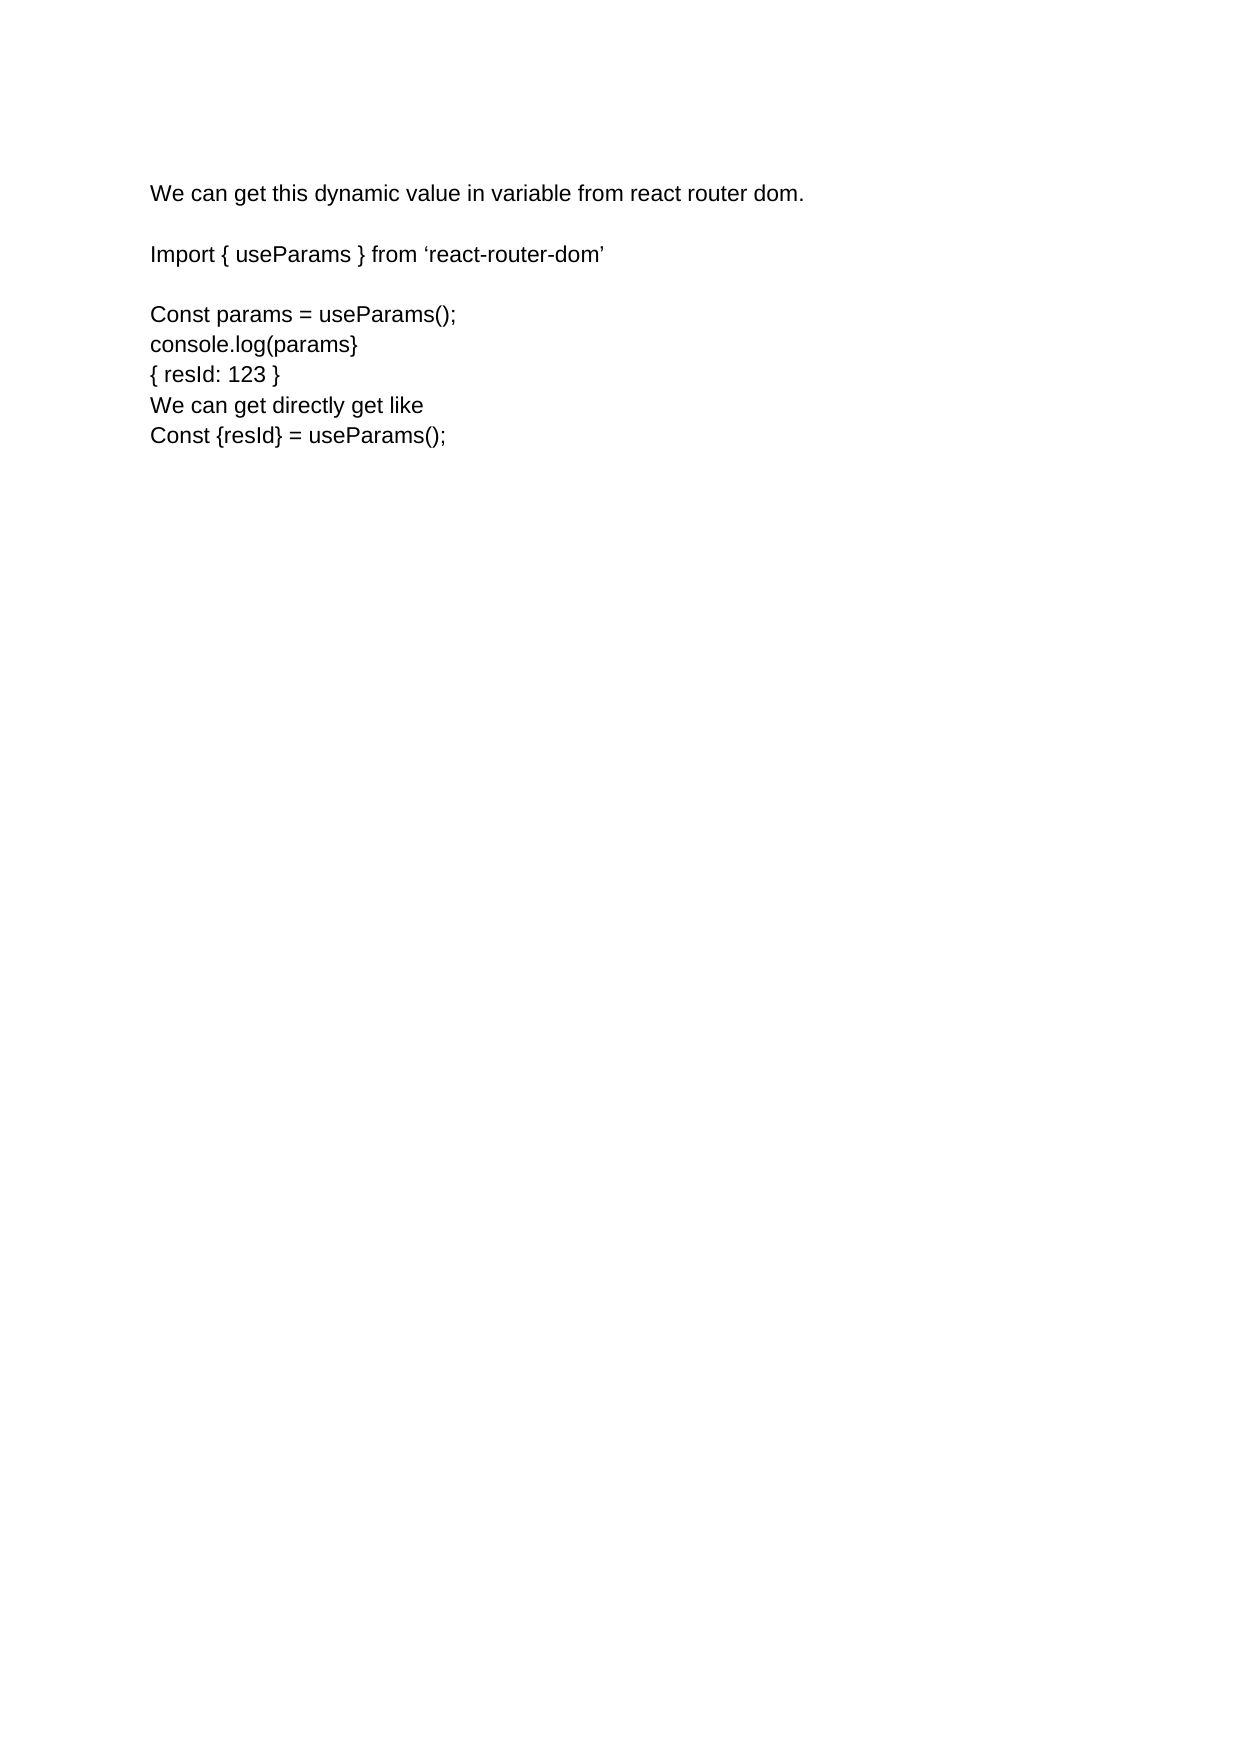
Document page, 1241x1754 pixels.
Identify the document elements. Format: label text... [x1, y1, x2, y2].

text { resId: 123 } [150, 361, 1090, 388]
text We can get this dynamic value in variable from react router dom. [150, 180, 1090, 207]
text Const params = useParams(); [150, 301, 1090, 327]
text console.log(params} [150, 331, 1090, 358]
text Import { useParams } from ‘react-router-dom’ [150, 241, 1090, 267]
text Const {resId} = useParams(); [150, 422, 1090, 448]
text We can get directly get like [150, 392, 1090, 418]
